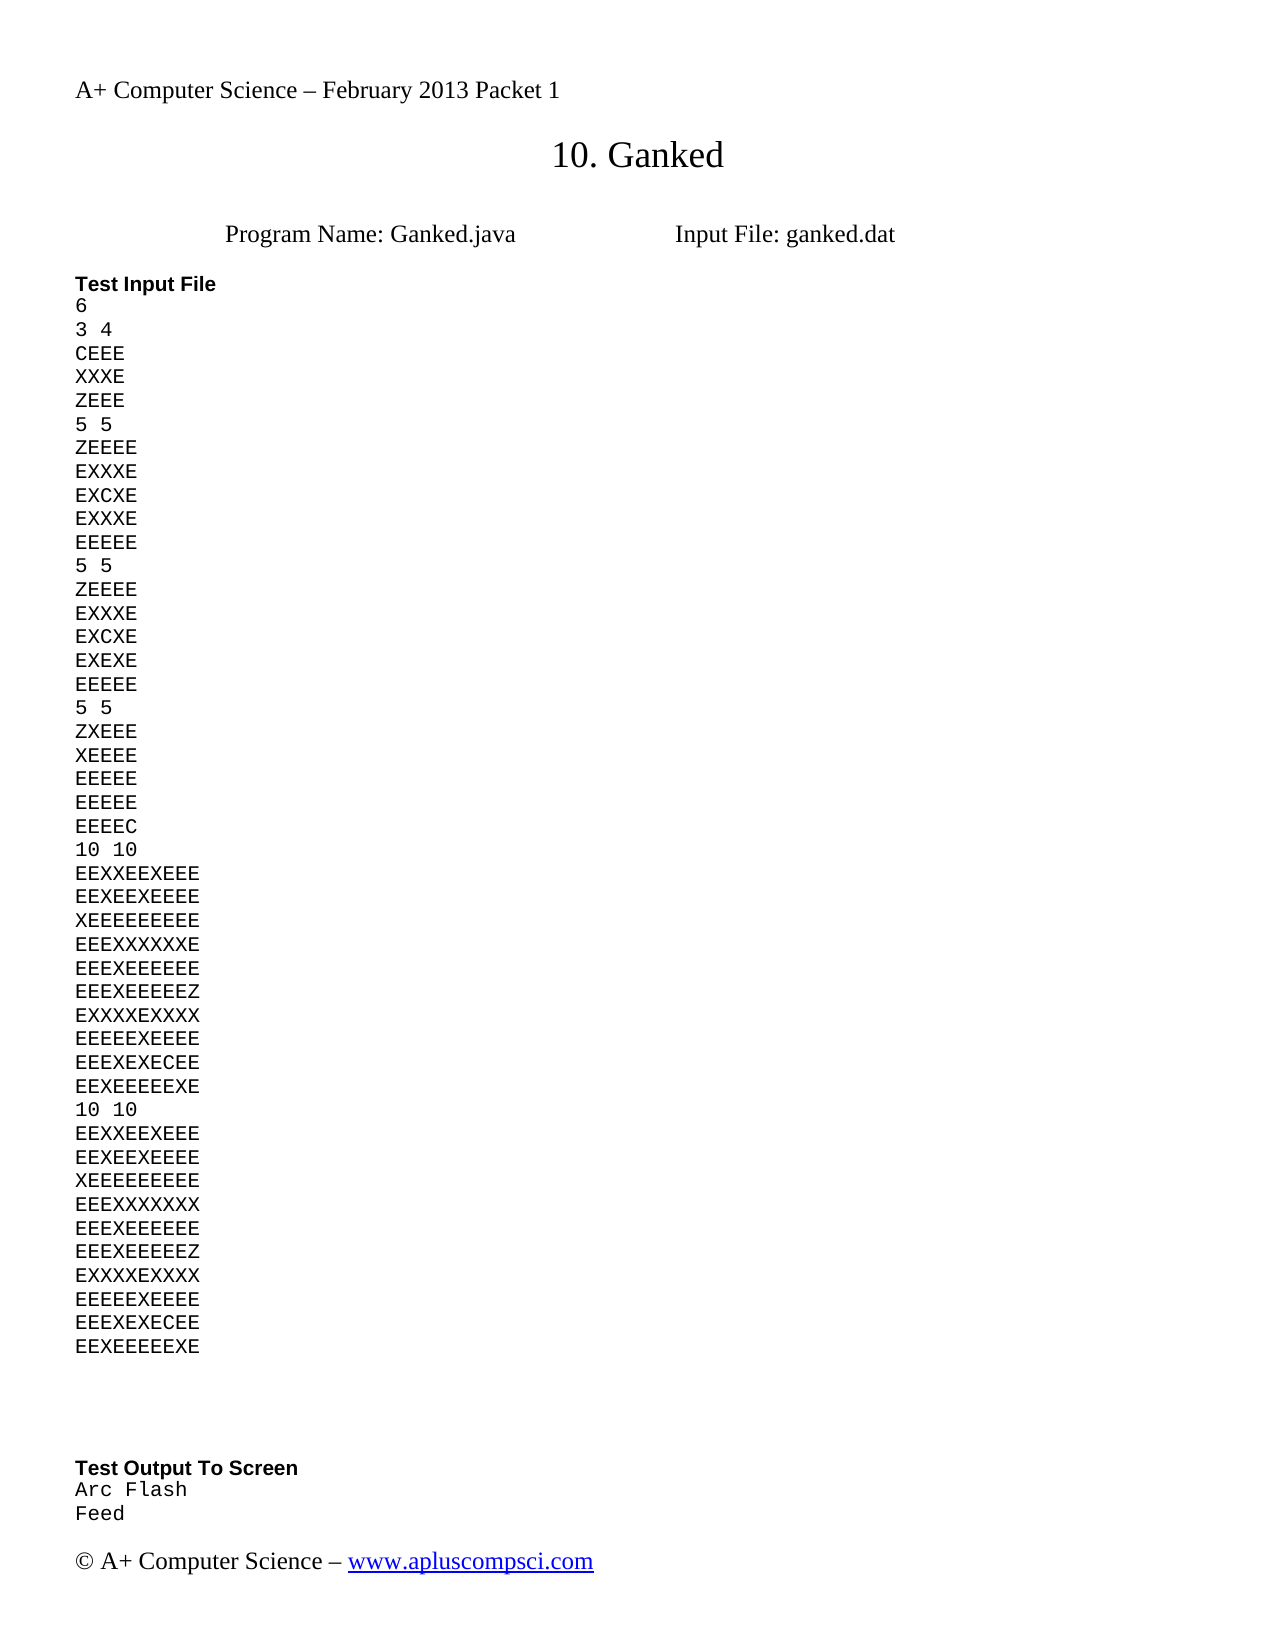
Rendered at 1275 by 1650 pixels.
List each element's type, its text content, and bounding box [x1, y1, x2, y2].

text EEEXEEEEEZ [75, 1241, 1200, 1265]
text EXCXE [75, 626, 1200, 650]
text EEEEC [75, 816, 1200, 839]
text EEXEEXEEEE [75, 1147, 1200, 1170]
text Test Input File [75, 271, 1200, 295]
text EEXEEEEEXE [75, 1076, 1200, 1099]
text Feed [75, 1503, 1200, 1527]
text EEEEEXEEEE [75, 1028, 1200, 1052]
text EEXEEXEEEE [75, 887, 1200, 910]
text EEEXEEEEEE [75, 1218, 1200, 1241]
text EEEEEXEEEE [75, 1288, 1200, 1312]
text 5 5 [75, 556, 1200, 579]
text EXXXXEXXXX [75, 1265, 1200, 1288]
text Arc Flash [75, 1479, 1200, 1503]
text CEEE [75, 343, 1200, 366]
text Program Name: Ganked.java Input File: ganked.dat [150, 219, 1200, 247]
text EEEXEXECEE [75, 1312, 1200, 1336]
text EEEXXXXXXE [75, 934, 1200, 957]
text 5 5 [75, 414, 1200, 437]
text 3 4 [75, 319, 1200, 343]
text EEEEE [75, 674, 1200, 697]
text 10. Ganked [75, 132, 1200, 176]
text ZXEEE [75, 721, 1200, 745]
text ZEEE [75, 390, 1200, 414]
text EXXXE [75, 603, 1200, 626]
text EXEXE [75, 650, 1200, 674]
text XEEEEEEEEE [75, 910, 1200, 934]
text EEXEEEEEXE [75, 1336, 1200, 1359]
text 5 5 [75, 697, 1200, 721]
text EEEEE [75, 768, 1200, 792]
text XEEEE [75, 745, 1200, 768]
text EXXXXEXXXX [75, 1005, 1200, 1028]
text XXXE [75, 366, 1200, 390]
text EEEXEEEEEZ [75, 981, 1200, 1005]
text 10 10 [75, 1099, 1200, 1123]
text EEXXEEXEEE [75, 863, 1200, 887]
text EXCXE [75, 484, 1200, 508]
text EEEXXXXXXX [75, 1194, 1200, 1218]
text EEEEE [75, 532, 1200, 556]
text 6 [75, 295, 1200, 319]
text EEXXEEXEEE [75, 1123, 1200, 1147]
text ZEEEE [75, 437, 1200, 461]
text EEEEE [75, 792, 1200, 816]
text EXXXE [75, 508, 1200, 532]
text ZEEEE [75, 579, 1200, 603]
text 10 10 [75, 839, 1200, 863]
text EEEXEEEEEE [75, 957, 1200, 981]
text XEEEEEEEEE [75, 1170, 1200, 1194]
text Test Output To Screen [75, 1455, 1200, 1479]
text EXXXE [75, 461, 1200, 484]
text EEEXEXECEE [75, 1052, 1200, 1076]
